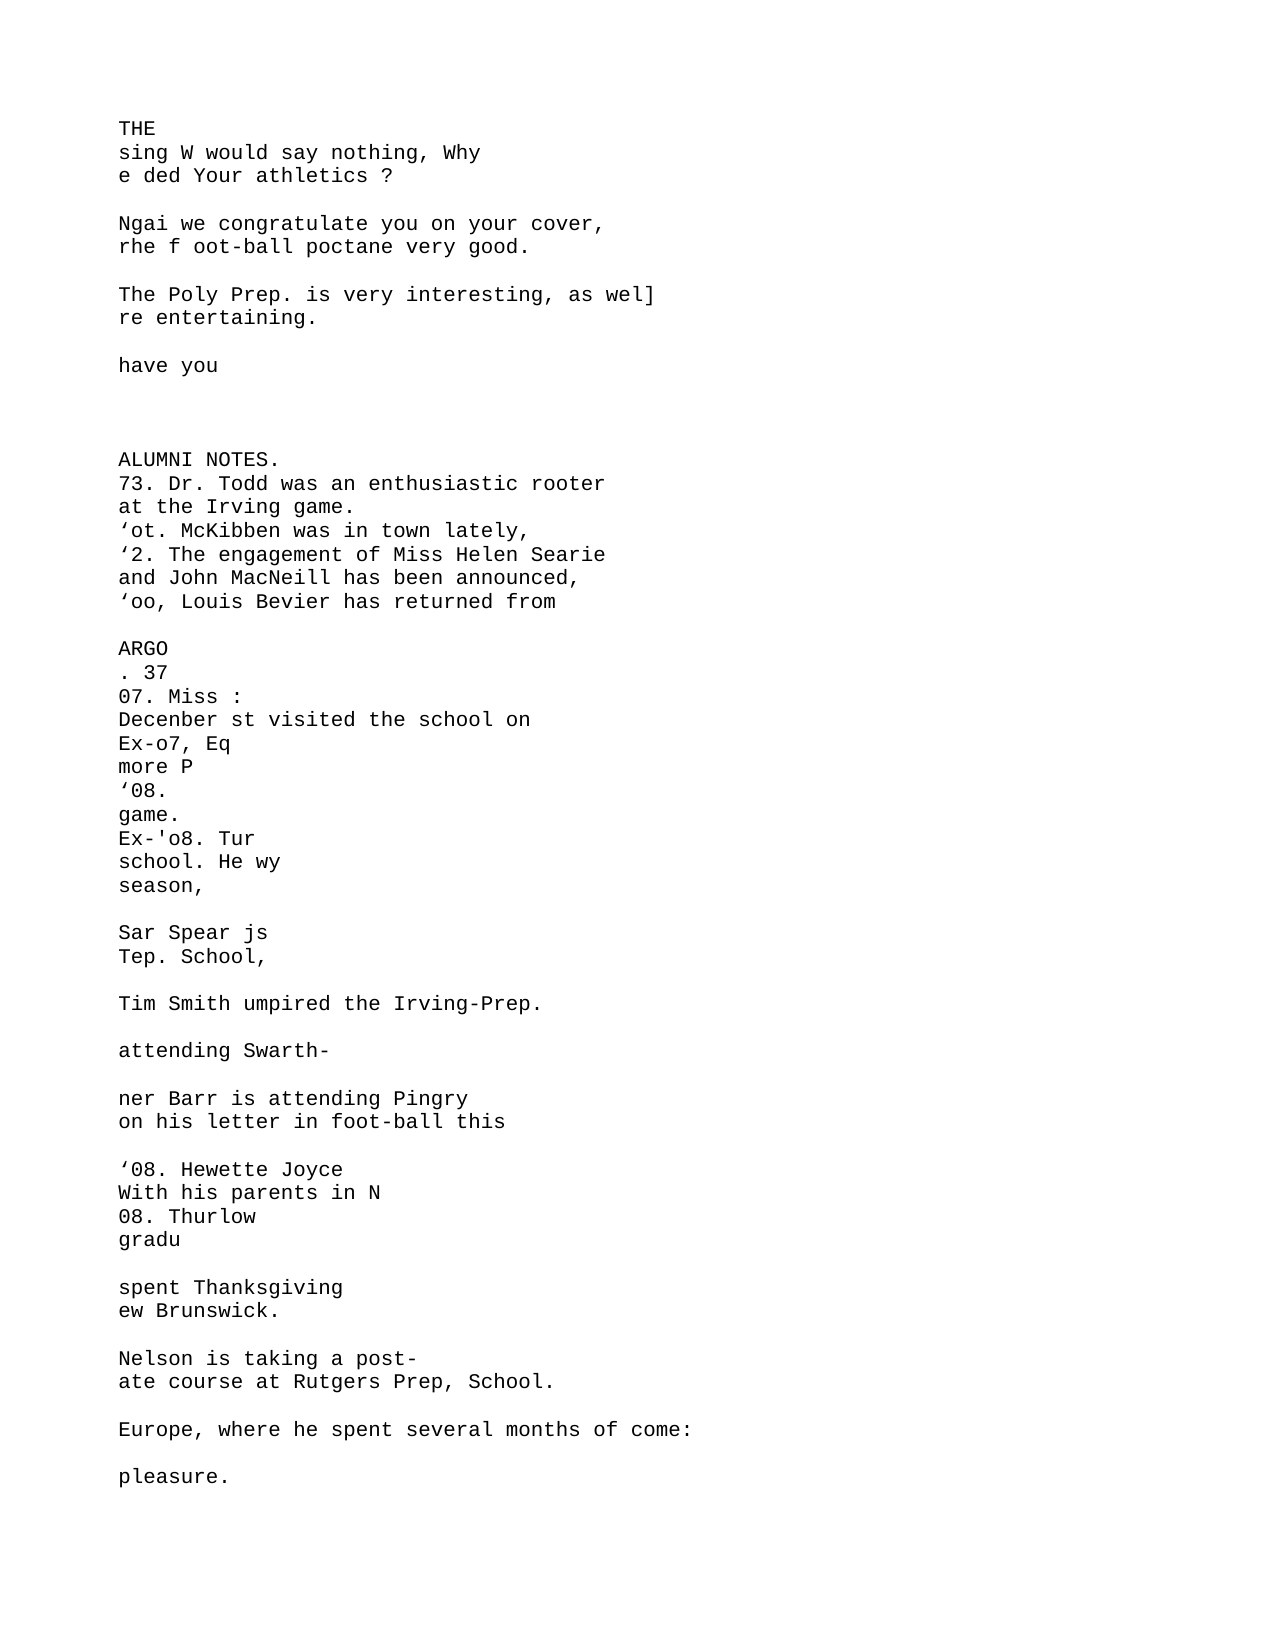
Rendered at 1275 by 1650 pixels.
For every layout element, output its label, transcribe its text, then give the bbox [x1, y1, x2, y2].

text Ngai we congratulate you on your cover, [118, 213, 1157, 236]
text ‘2. The engagement of Miss Helen Searie [118, 544, 1157, 567]
text gradu [118, 1229, 1157, 1253]
text sing W would say nothing, Why [118, 142, 1157, 165]
text have you [118, 354, 1157, 378]
text 08. Thurlow [118, 1206, 1157, 1229]
text e ded Your athletics ? [118, 165, 1157, 189]
text Tep. School, [118, 946, 1157, 969]
text on his letter in foot-ball this [118, 1111, 1157, 1135]
text Tim Smith umpired the Irving-Prep. [118, 993, 1157, 1017]
text ate course at Rutgers Prep, School. [118, 1371, 1157, 1395]
text pleasure. [118, 1466, 1157, 1489]
text game. [118, 804, 1157, 827]
text ner Barr is attending Pingry [118, 1088, 1157, 1111]
text Ex-o7, Eq [118, 733, 1157, 757]
text Europe, where he spent several months of come: [118, 1419, 1157, 1442]
text THE [118, 118, 1157, 142]
text school. He wy [118, 851, 1157, 875]
text 73. Dr. Todd was an enthusiastic rooter [118, 473, 1157, 496]
text more P [118, 757, 1157, 780]
text Decenber st visited the school on [118, 709, 1157, 733]
text spent Thanksgiving [118, 1277, 1157, 1300]
text ew Brunswick. [118, 1300, 1157, 1324]
text With his parents in N [118, 1182, 1157, 1206]
text ‘ot. McKibben was in town lately, [118, 520, 1157, 544]
text ‘08. [118, 780, 1157, 804]
text season, [118, 875, 1157, 898]
text attending Swarth- [118, 1040, 1157, 1064]
text Sar Spear js [118, 922, 1157, 946]
text 07. Miss : [118, 686, 1157, 709]
text ‘oo, Louis Bevier has returned from [118, 591, 1157, 615]
text re entertaining. [118, 307, 1157, 331]
text Nelson is taking a post- [118, 1348, 1157, 1371]
text The Poly Prep. is very interesting, as wel] [118, 284, 1157, 307]
text ARGO [118, 638, 1157, 662]
text at the Irving game. [118, 496, 1157, 520]
text rhe f oot-ball poctane very good. [118, 236, 1157, 260]
text and John MacNeill has been announced, [118, 567, 1157, 591]
text Ex-'o8. Tur [118, 827, 1157, 851]
text ALUMNI NOTES. [118, 449, 1157, 473]
text ‘08. Hewette Joyce [118, 1158, 1157, 1182]
text . 37 [118, 662, 1157, 686]
